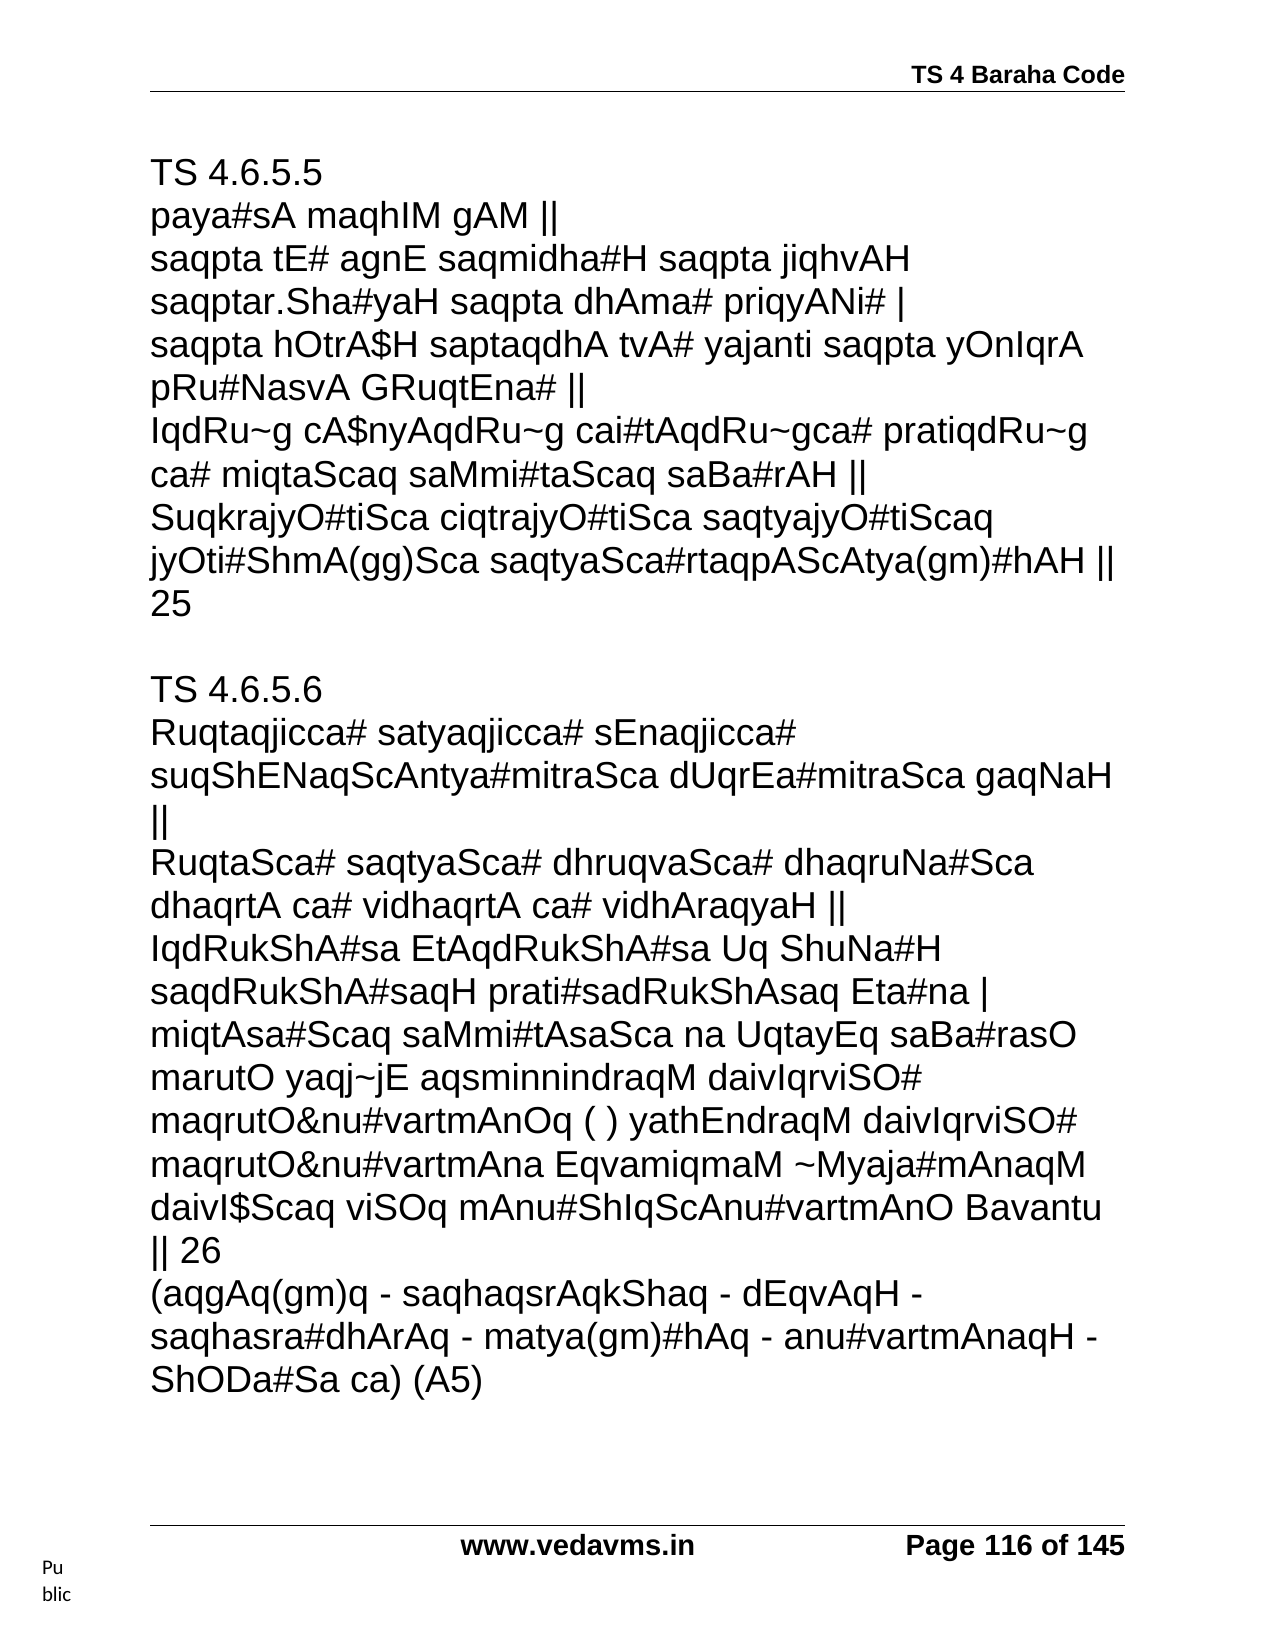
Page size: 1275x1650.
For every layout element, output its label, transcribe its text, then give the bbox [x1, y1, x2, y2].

text paya#sA maqhIM gAM || [150, 193, 1125, 236]
text RuqtaSca# saqtyaSca# dhruqvaSca# dhaqruNa#Sca dhaqrtA ca# vidhaqrtA ca# vidhAraqyaH || [150, 840, 1125, 926]
text SuqkrajyO#tiSca ciqtrajyO#tiSca saqtyajyO#tiScaq jyOti#ShmA(gg)Sca saqtyaSca#rtaqpAScAtya(gm)#hAH || 25 [150, 495, 1125, 624]
text IqdRu~g cA$nyAqdRu~g cai#tAqdRu~gca# pratiqdRu~g ca# miqtaScaq saMmi#taScaq saBa#rAH || [150, 409, 1125, 495]
text TS 4.6.5.5 [150, 150, 1125, 193]
text miqtAsa#Scaq saMmi#tAsaSca na UqtayEq saBa#rasO marutO yaqj~jE aqsminnindraqM daivIqrviSO# maqrutO&nu#vartmAnOq ( ) yathEndraqM daivIqrviSO# maqrutO&nu#vartmAna EqvamiqmaM ~Myaja#mAnaqM daivI$Scaq viSOq mAnu#ShIqScAnu#vartmAnO Bavantu || 26 [150, 1012, 1125, 1271]
text TS 4.6.5.6 [150, 667, 1125, 711]
text saqpta hOtrA$H saptaqdhA tvA# yajanti saqpta yOnIqrA pRu#NasvA GRuqtEna# || [150, 322, 1125, 409]
text IqdRukShA#sa EtAqdRukShA#sa Uq ShuNa#H saqdRukShA#saqH prati#sadRukShAsaq Eta#na | [150, 926, 1125, 1012]
text (aqgAq(gm)q - saqhaqsrAqkShaq - dEqvAqH - saqhasra#dhArAq - matya(gm)#hAq - anu#vartmAnaqH - ShODa#Sa ca) (A5) [150, 1271, 1125, 1401]
text saqpta tE# agnE saqmidha#H saqpta jiqhvAH saqptar.Sha#yaH saqpta dhAma# priqyANi# | [150, 236, 1125, 322]
text Ruqtaqjicca# satyaqjicca# sEnaqjicca# suqShENaqScAntya#mitraSca dUqrEa#mitraSca gaqNaH || [150, 711, 1125, 840]
